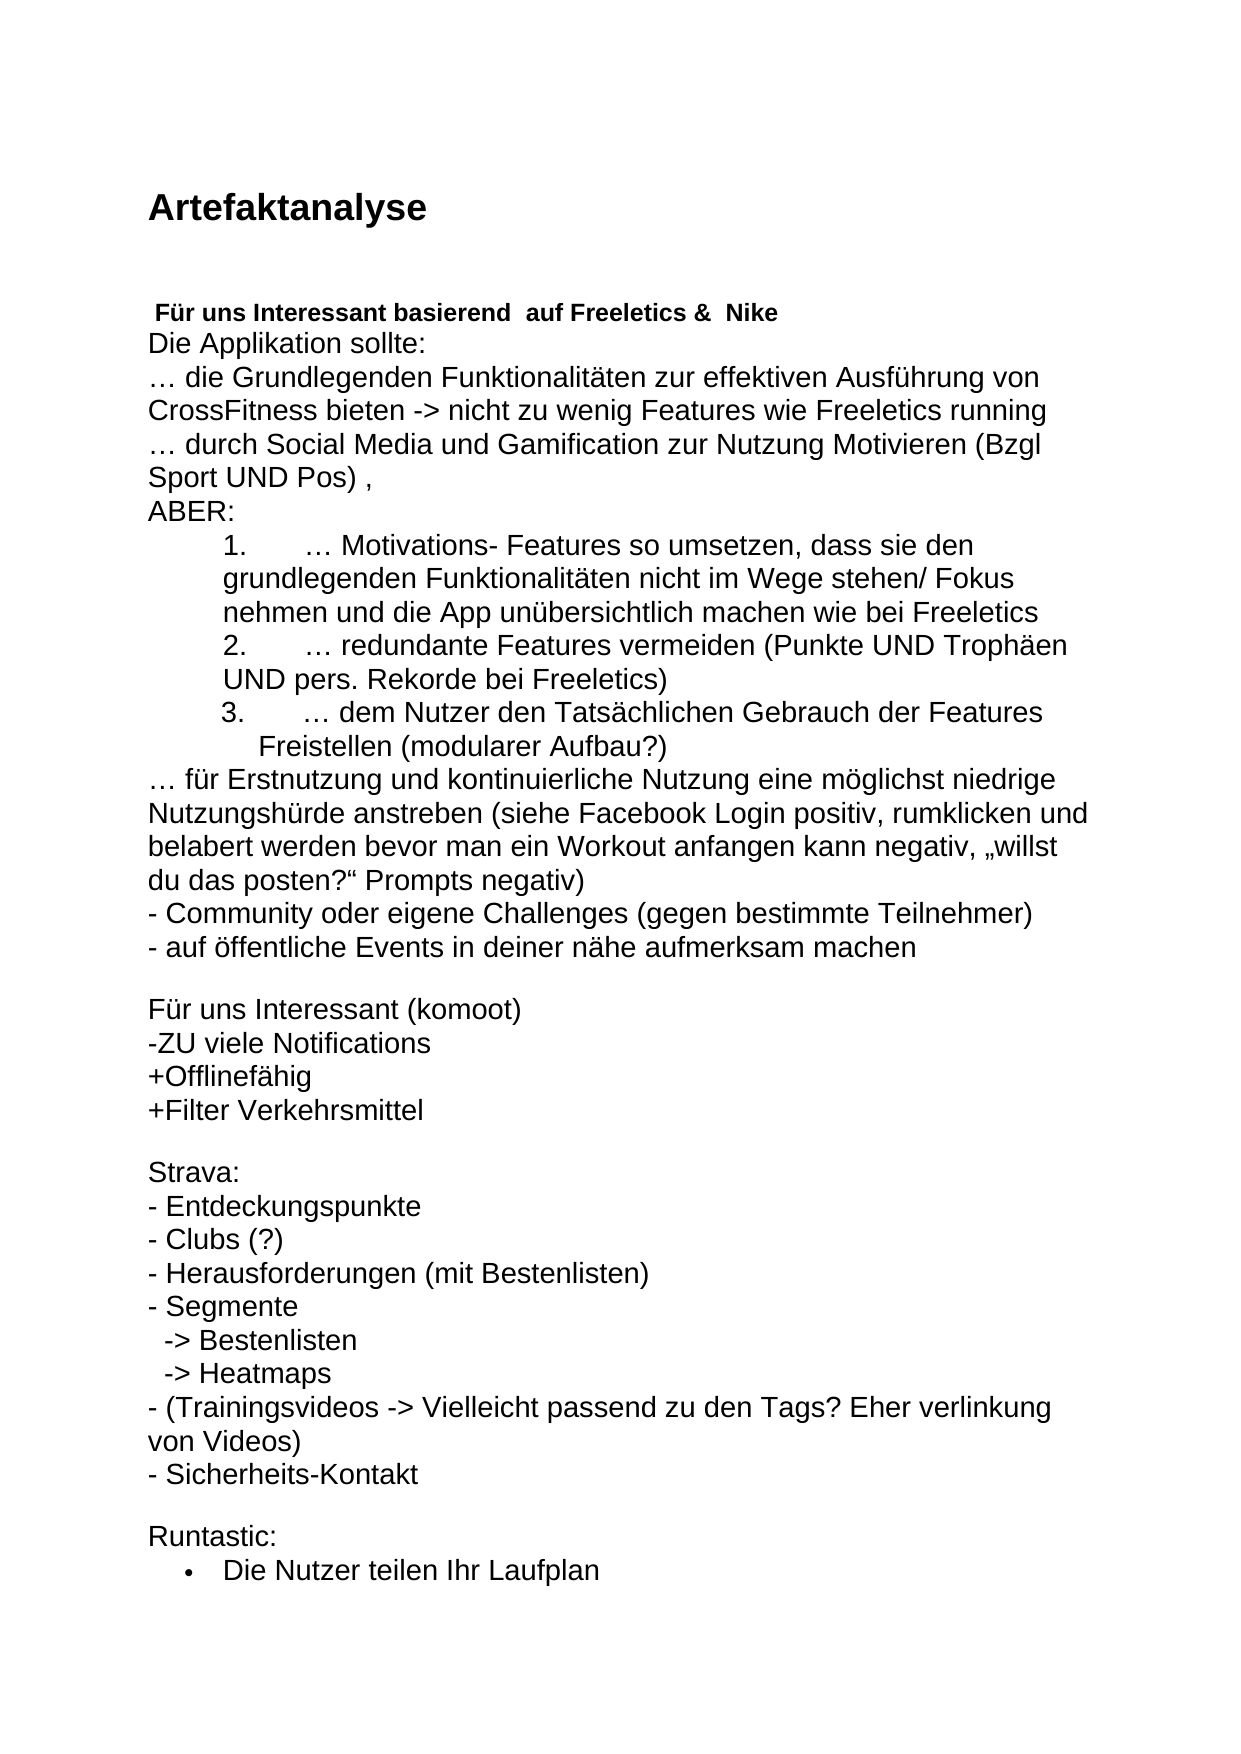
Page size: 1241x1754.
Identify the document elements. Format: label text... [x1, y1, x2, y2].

text 2. … redundante Features vermeiden (Punkte UND Trophäen UND pers. Rekorde bei Freeletics) [223, 628, 1093, 695]
text -ZU viele Notifications [148, 1026, 1093, 1059]
text Für uns Interessant (komoot) [148, 992, 1093, 1026]
text - (Trainingsvideos -> Vielleicht passend zu den Tags? Eher verlinkung von Videos) [148, 1390, 1093, 1457]
text - Community oder eigene Challenges (gegen bestimmte Teilnehmer) [148, 896, 1093, 930]
text - Sicherheits-Kontakt [148, 1457, 1093, 1491]
list Die Nutzer teilen Ihr Laufplan [185, 1553, 1093, 1586]
text ABER: [148, 494, 1093, 527]
text - Entdeckungspunkte [148, 1189, 1093, 1222]
text -> Bestenlisten [148, 1323, 1093, 1356]
text Strava: [148, 1155, 1093, 1189]
text - Clubs (?) [148, 1222, 1093, 1256]
text - Segmente [148, 1289, 1093, 1323]
text Für uns Interessant basierend auf Freeletics & Nike [148, 297, 1093, 326]
text - Herausforderungen (mit Bestenlisten) [148, 1256, 1093, 1289]
text +Filter Verkehrsmittel [148, 1093, 1093, 1126]
text - auf öffentliche Events in deiner nähe aufmerksam machen [148, 930, 1093, 963]
text … durch Social Media und Gamification zur Nutzung Motivieren (Bzgl Sport UND Pos) , [148, 427, 1093, 494]
text +Offlinefähig [148, 1059, 1093, 1093]
text Artefaktanalyse [148, 185, 1093, 228]
text Die Applikation sollte: [148, 326, 1093, 360]
text -> Heatmaps [148, 1356, 1093, 1390]
text 1. … Motivations- Features so umsetzen, dass sie den grundlegenden Funktionalitäten nicht im Wege stehen/ Fokus nehmen und die App unübersichtlich machen wie bei Freeletics [223, 527, 1093, 628]
text Runtastic: [148, 1519, 1093, 1553]
text … für Erstnutzung und kontinuierliche Nutzung eine möglichst niedrige Nutzungshürde anstreben (siehe Facebook Login positiv, rumklicken und belabert werden bevor man ein Workout anfangen kann negativ, „willst du das posten?“ Prompts negativ) [148, 762, 1093, 896]
text … die Grundlegenden Funktionalitäten zur effektiven Ausführung von CrossFitness bieten -> nicht zu wenig Features wie Freeletics running [148, 360, 1093, 427]
text 3. … dem Nutzer den Tatsächlichen Gebrauch der Features Freistellen (modularer Aufbau?) [221, 695, 1093, 762]
